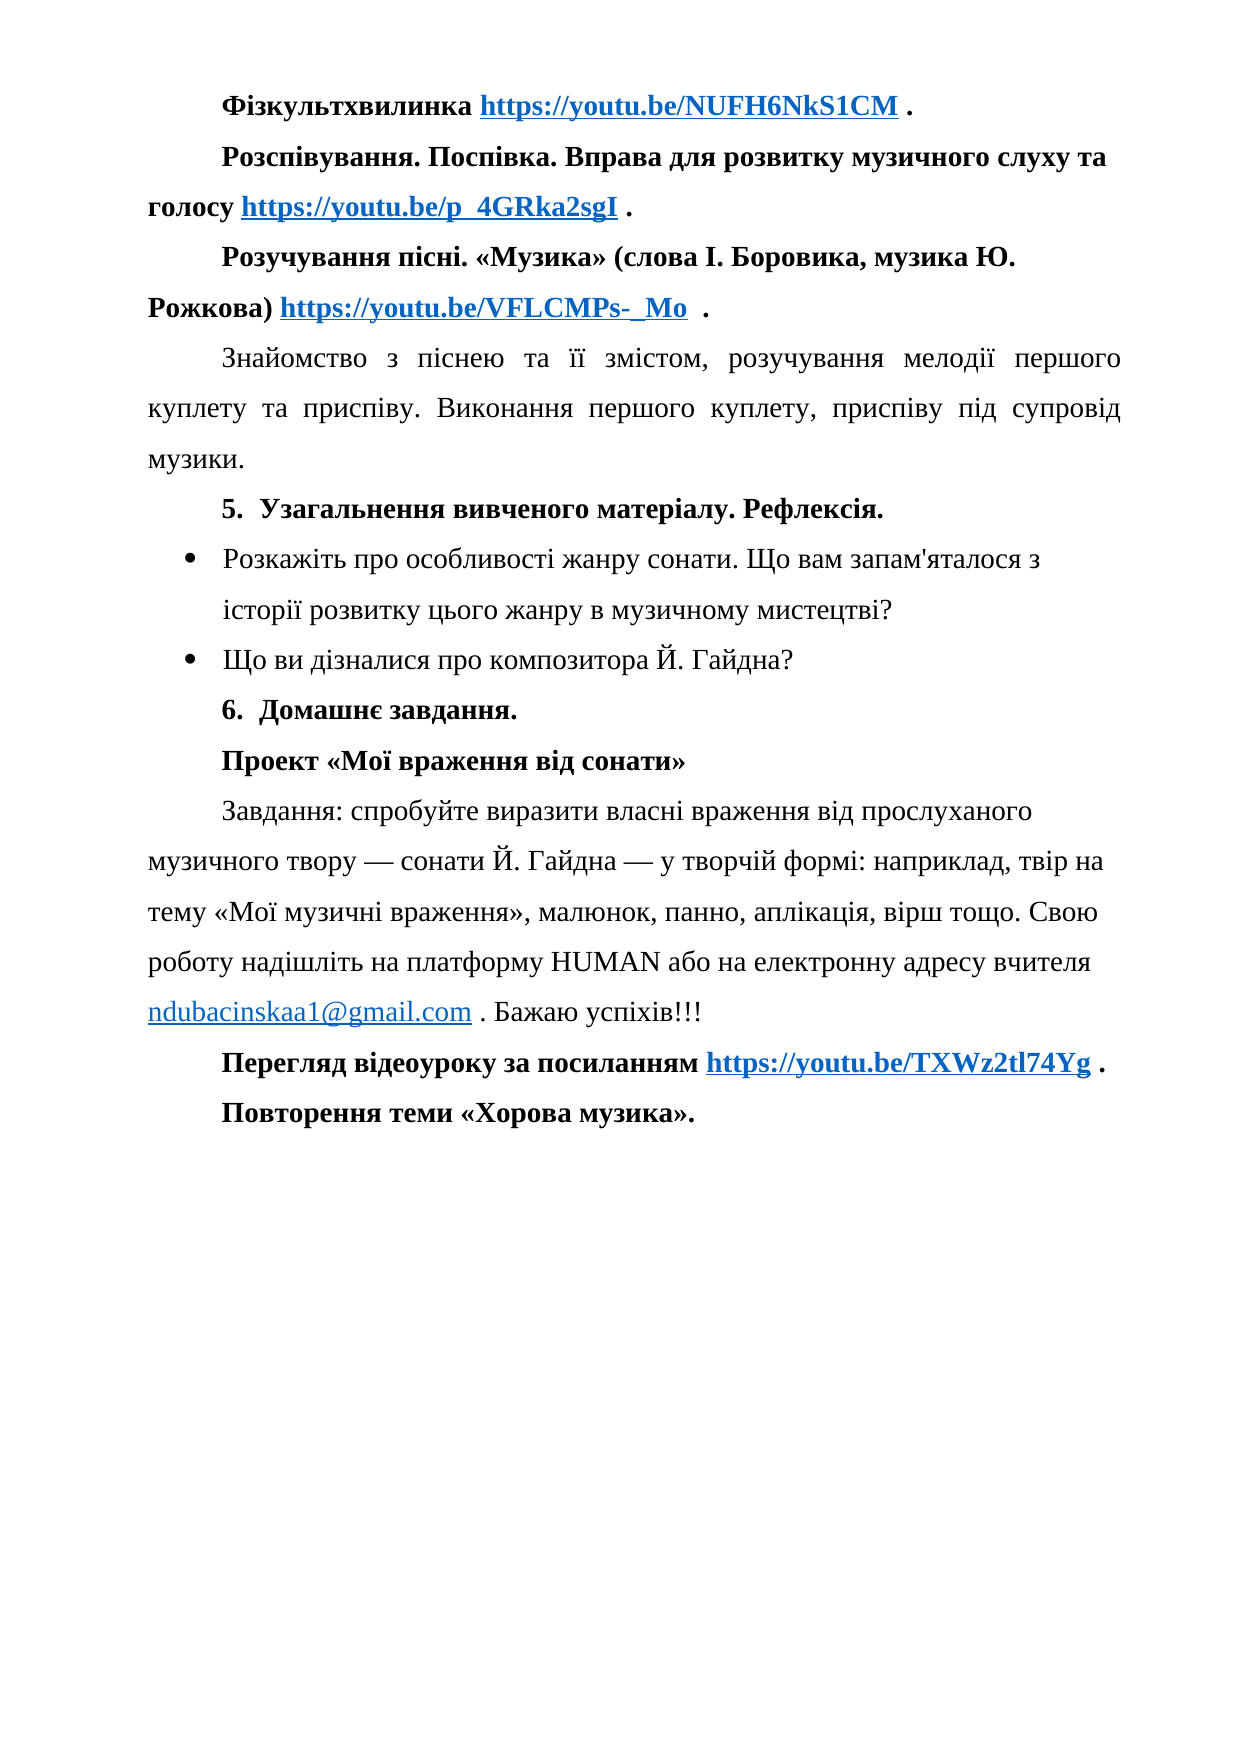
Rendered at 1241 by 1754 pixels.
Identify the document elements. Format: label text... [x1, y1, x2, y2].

text Розспівування. Поспівка. Вправа для розвитку музичного слуху та голосу https://youtu.be/p_4GRka2sgI . [148, 139, 1122, 223]
list Розкажіть про особливості жанру сонати. Що вам запам'яталося з історії розвитку цього жанру в музичному мистецтві? [185, 541, 1122, 625]
list Домашнє завдання. [221, 692, 1122, 726]
text Проект «Мої враження від сонати» [148, 743, 1122, 776]
text Перегляд відеоуроку за посиланням https://youtu.be/TXWz2tl74Yg . [148, 1045, 1122, 1078]
text Фізкультхвилинка https://youtu.be/NUFH6NkS1CM . [148, 88, 1122, 122]
text Розучування пісні. «Музика» (слова І. Боровика, музика Ю. Рожкова) https://youtu.be/VFLCMPs-_Mo . [148, 239, 1122, 323]
text Знайомство з піснею та її змістом, розучування мелодії першого куплету та приспіву. Виконання першого куплету, приспіву під супровід музики. [148, 340, 1122, 474]
list Узагальнення вивченого матеріалу. Рефлексія. [221, 491, 1122, 524]
text Завдання: спробуйте виразити власні враження від прослуханого музичного твору — сонати Й. Гайдна — у творчій формі: наприклад, твір на тему «Мої музичні враження», малюнок, панно, аплікація, вірш тощо. Свою роботу надішліть на платформу HUMAN або на електронну адресу вчителя ndubacinskaa1@gmail.com . Бажаю успіхів!!! [148, 793, 1122, 1028]
list Що ви дізналися про композитора Й. Гайдна? [185, 642, 1122, 676]
text Повторення теми «Хорова музика». [148, 1095, 1122, 1128]
